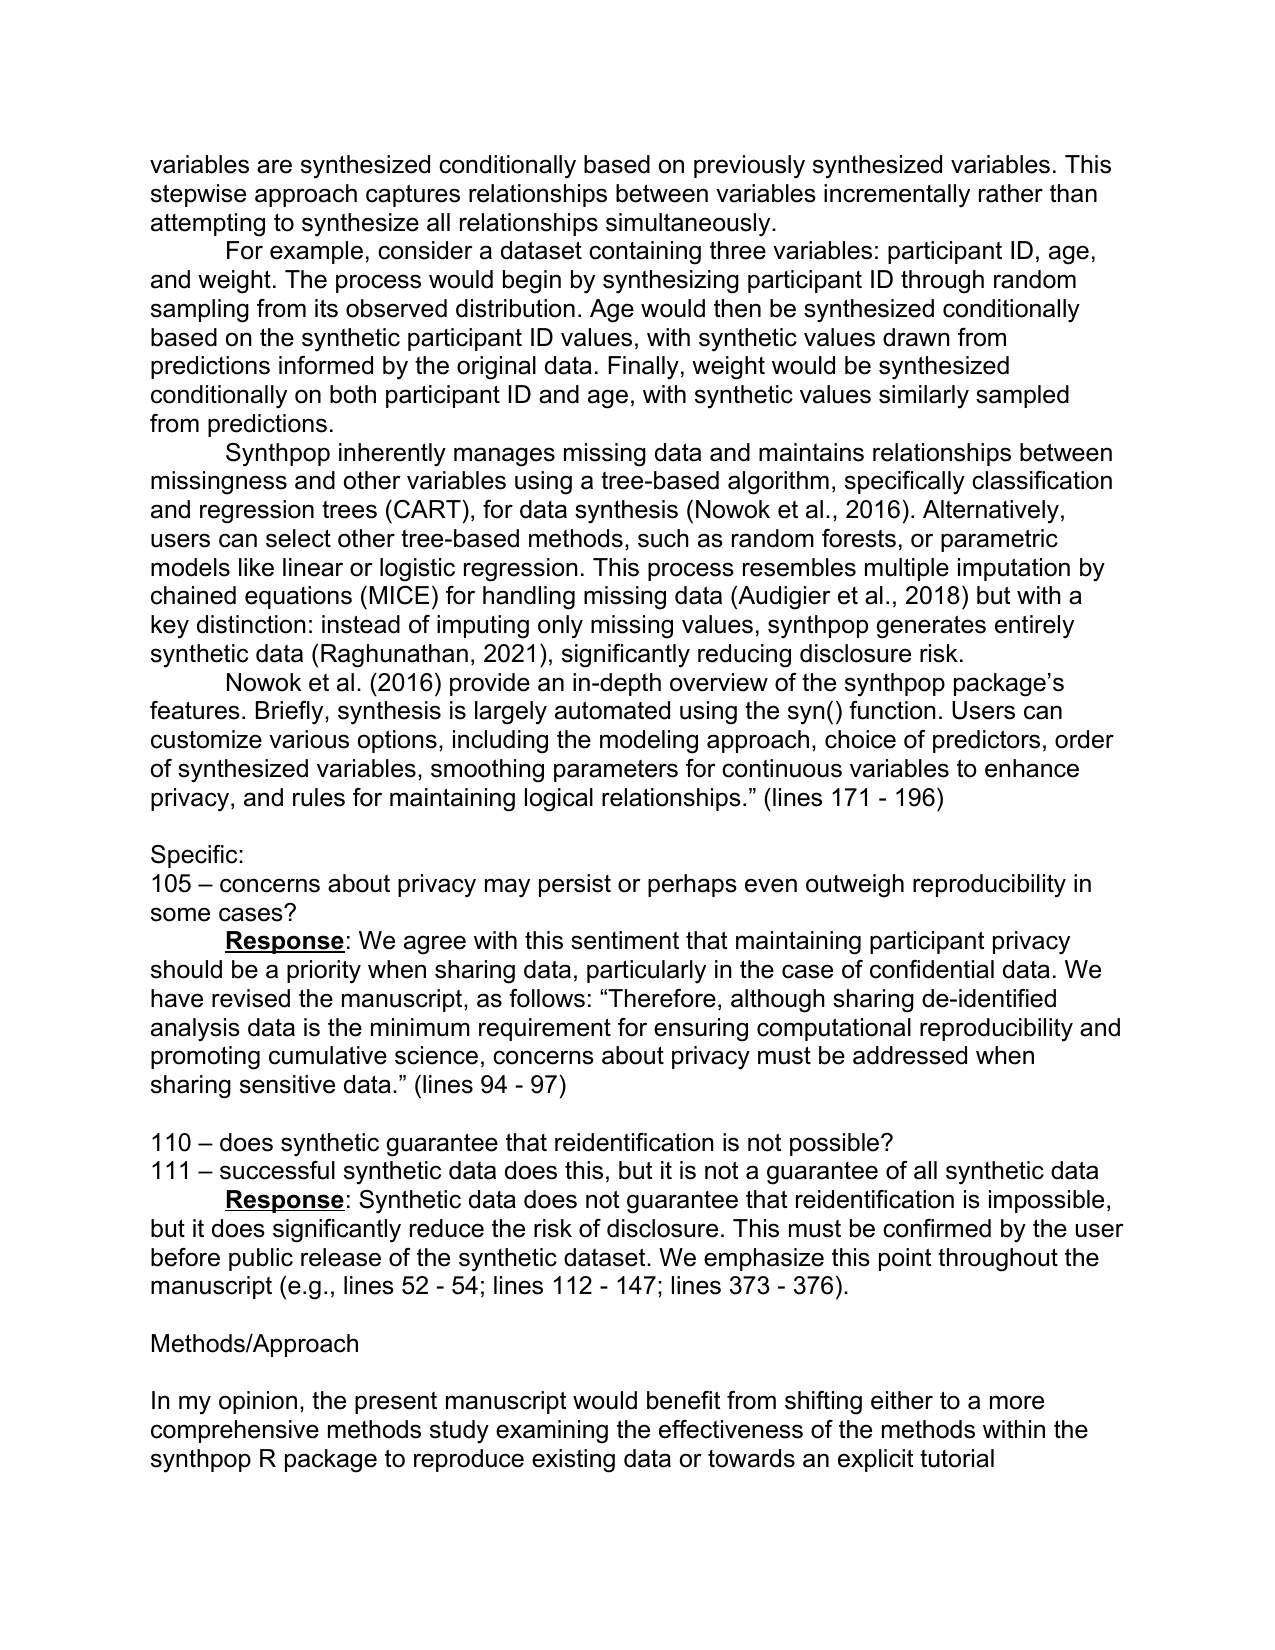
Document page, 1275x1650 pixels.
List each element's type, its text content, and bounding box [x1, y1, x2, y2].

text For example, consider a dataset containing three variables: participant ID, age, and weight. The process would begin by synthesizing participant ID through random sampling from its observed distribution. Age would then be synthesized conditionally based on the synthetic participant ID values, with synthetic values drawn from predictions informed by the original data. Finally, weight would be synthesized conditionally on both participant ID and age, with synthetic values similarly sampled from predictions. [150, 236, 1125, 437]
text Synthpop inherently manages missing data and maintains relationships between missingness and other variables using a tree-based algorithm, specifically classification and regression trees (CART), for data synthesis (Nowok et al., 2016). Alternatively, users can select other tree-based methods, such as random forests, or parametric models like linear or logistic regression. This process resembles multiple imputation by chained equations (MICE) for handling missing data (Audigier et al., 2018) but with a key distinction: instead of imputing only missing values, synthpop generates entirely synthetic data (Raghunathan, 2021), significantly reducing disclosure risk. [150, 437, 1125, 667]
text Specific: 105 – concerns about privacy may persist or perhaps even outweigh reproducibility in some cases? [150, 811, 1125, 926]
text Nowok et al. (2016) provide an in-depth overview of the synthpop package’s features. Briefly, synthesis is largely automated using the syn() function. Users can customize various options, including the modeling approach, choice of predictors, order of synthesized variables, smoothing parameters for continuous variables to enhance privacy, and rules for maintaining logical relationships.” (lines 171 - 196) [150, 667, 1125, 811]
text 110 – does synthetic guarantee that reidentification is not possible? 111 – successful synthetic data does this, but it is not a guarantee of all synthetic data [150, 1099, 1125, 1185]
text Response: We agree with this sentiment that maintaining participant privacy should be a priority when sharing data, particularly in the case of confidential data. We have revised the manuscript, as follows: “Therefore, although sharing de-identified analysis data is the minimum requirement for ensuring computational reproducibility and promoting cumulative science, concerns about privacy must be addressed when sharing sensitive data.” (lines 94 - 97) [150, 926, 1125, 1099]
